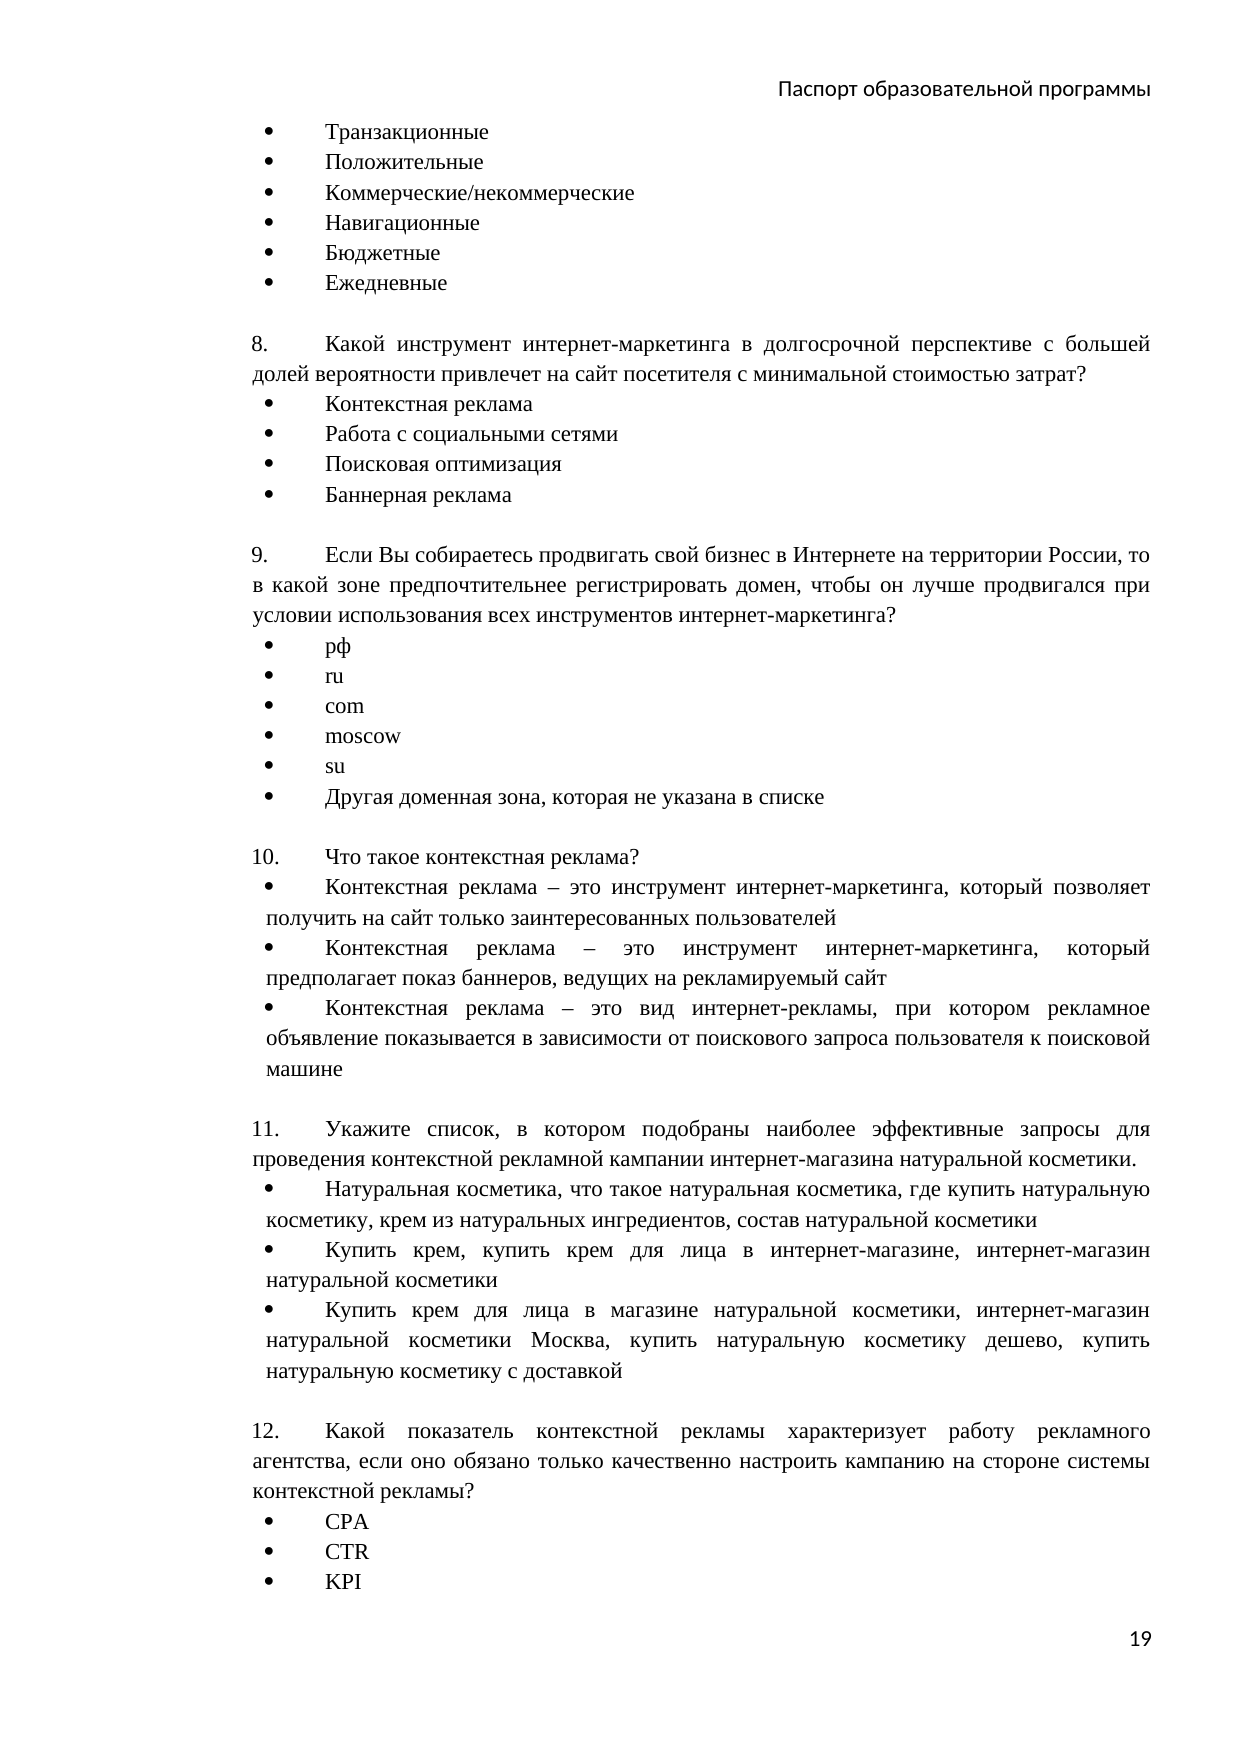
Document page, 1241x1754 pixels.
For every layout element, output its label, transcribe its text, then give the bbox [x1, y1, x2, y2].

list Если Вы собираетесь продвигать свой бизнес в Интернете на территории России, то в какой зоне предпочтительнее регистрировать домен, чтобы он лучше продвигался при условии использования всех инструментов интернет-маркетинга? [251, 541, 1152, 628]
list Укажите список, в котором подобраны наиболее эффективные запросы для проведения контекстной рекламной кампании интернет-магазина натуральной косметики. [251, 1115, 1152, 1172]
list KPI [265, 1568, 1152, 1594]
list Положительные [265, 148, 1152, 175]
list Какой показатель контекстной рекламы характеризует работу рекламного агентства, если оно обязано только качественно настроить кампанию на стороне системы контекстной рекламы? [251, 1417, 1152, 1504]
list Другая доменная зона, которая не указана в списке [265, 783, 1152, 809]
list Поисковая оптимизация [265, 450, 1152, 477]
list Ежедневные [265, 269, 1152, 296]
list ru [265, 662, 1152, 688]
list Контекстная реклама [265, 390, 1152, 416]
list Транзакционные [265, 118, 1152, 144]
list Что такое контекстная реклама? [251, 843, 1152, 869]
list Натуральная косметика, что такое натуральная косметика, где купить натуральную косметику, крем из натуральных ингредиентов, состав натуральной косметики [265, 1175, 1152, 1232]
list Коммерческие/некоммерческие [265, 178, 1152, 205]
list Контекстная реклама – это инструмент интернет-маркетинга, который позволяет получить на сайт только заинтересованных пользователей [265, 873, 1152, 930]
list Контекстная реклама – это инструмент интернет-маркетинга, который предполагает показ баннеров, ведущих на рекламируемый сайт [265, 934, 1152, 990]
list su [265, 752, 1152, 779]
list Баннерная реклама [265, 481, 1152, 507]
list Купить крем для лица в магазине натуральной косметики, интернет-магазин натуральной косметики Москва, купить натуральную косметику дешево, купить натуральную косметику с доставкой [265, 1296, 1152, 1383]
list Купить крем, купить крем для лица в интернет-магазине, интернет-магазин натуральной косметики [265, 1236, 1152, 1292]
list Контекстная реклама – это вид интернет-рекламы, при котором рекламное объявление показывается в зависимости от поискового запроса пользователя к поисковой машине [265, 994, 1152, 1081]
list Какой инструмент интернет-маркетинга в долгосрочной перспективе с большей долей вероятности привлечет на сайт посетителя с минимальной стоимостью затрат? [251, 329, 1152, 386]
list CPA [265, 1508, 1152, 1534]
list Бюджетные [265, 239, 1152, 265]
list moscow [265, 722, 1152, 749]
list Навигационные [265, 209, 1152, 235]
list com [265, 692, 1152, 718]
list CTR [265, 1538, 1152, 1564]
list рф [265, 632, 1152, 658]
list Работа с социальными сетями [265, 420, 1152, 447]
